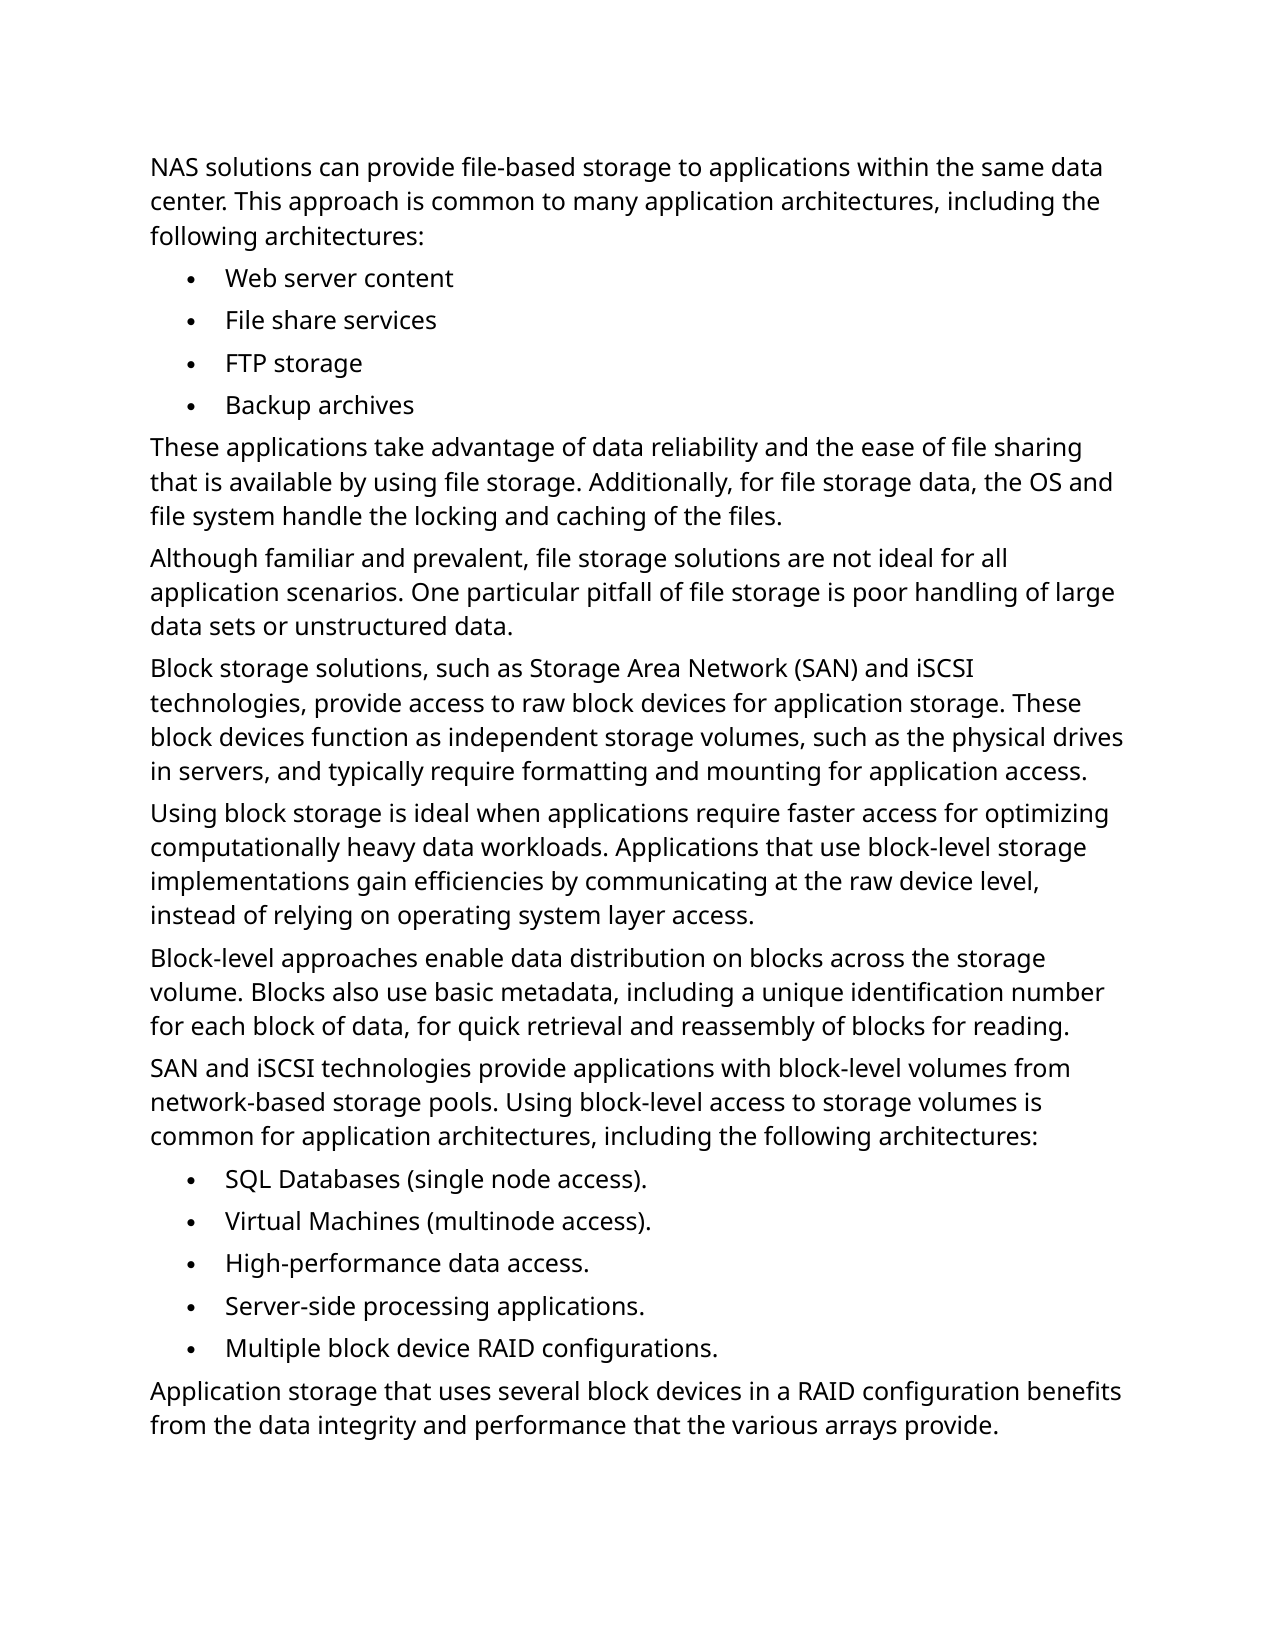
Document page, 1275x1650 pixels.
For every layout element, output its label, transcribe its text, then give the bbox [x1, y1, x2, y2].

list File share services [187, 303, 1125, 337]
list FTP storage [187, 345, 1125, 379]
text SAN and iSCSI technologies provide applications with block-level volumes from network-based storage pools. Using block-level access to storage volumes is common for application architectures, including the following architectures: [150, 1051, 1125, 1153]
text Block-level approaches enable data distribution on blocks across the storage volume. Blocks also use basic metadata, including a unique identification number for each block of data, for quick retrieval and reassembly of blocks for reading. [150, 940, 1125, 1042]
list High-performance data access. [187, 1246, 1125, 1280]
text Application storage that uses several block devices in a RAID configuration benefits from the data integrity and performance that the various arrays provide. [150, 1373, 1125, 1441]
text Block storage solutions, such as Storage Area Network (SAN) and iSCSI technologies, provide access to raw block devices for application storage. These block devices function as independent storage volumes, such as the physical drives in servers, and typically require formatting and mounting for application access. [150, 651, 1125, 787]
text Using block storage is ideal when applications require faster access for optimizing computationally heavy data workloads. Applications that use block-level storage implementations gain efficiencies by communicating at the raw device level, instead of relying on operating system layer access. [150, 796, 1125, 932]
text NAS solutions can provide file-based storage to applications within the same data center. This approach is common to many application architectures, including the following architectures: [150, 150, 1125, 252]
list Virtual Machines (multinode access). [187, 1204, 1125, 1238]
text These applications take advantage of data reliability and the ease of file sharing that is available by using file storage. Additionally, for file storage data, the OS and file system handle the locking and caching of the files. [150, 430, 1125, 532]
list Backup archives [187, 388, 1125, 422]
list Server-side processing applications. [187, 1288, 1125, 1323]
list Web server content [187, 261, 1125, 294]
text Although familiar and prevalent, file storage solutions are not ideal for all application scenarios. One particular pitfall of file storage is poor handling of large data sets or unstructured data. [150, 541, 1125, 643]
list Multiple block device RAID configurations. [187, 1331, 1125, 1365]
list SQL Databases (single node access). [187, 1161, 1125, 1195]
